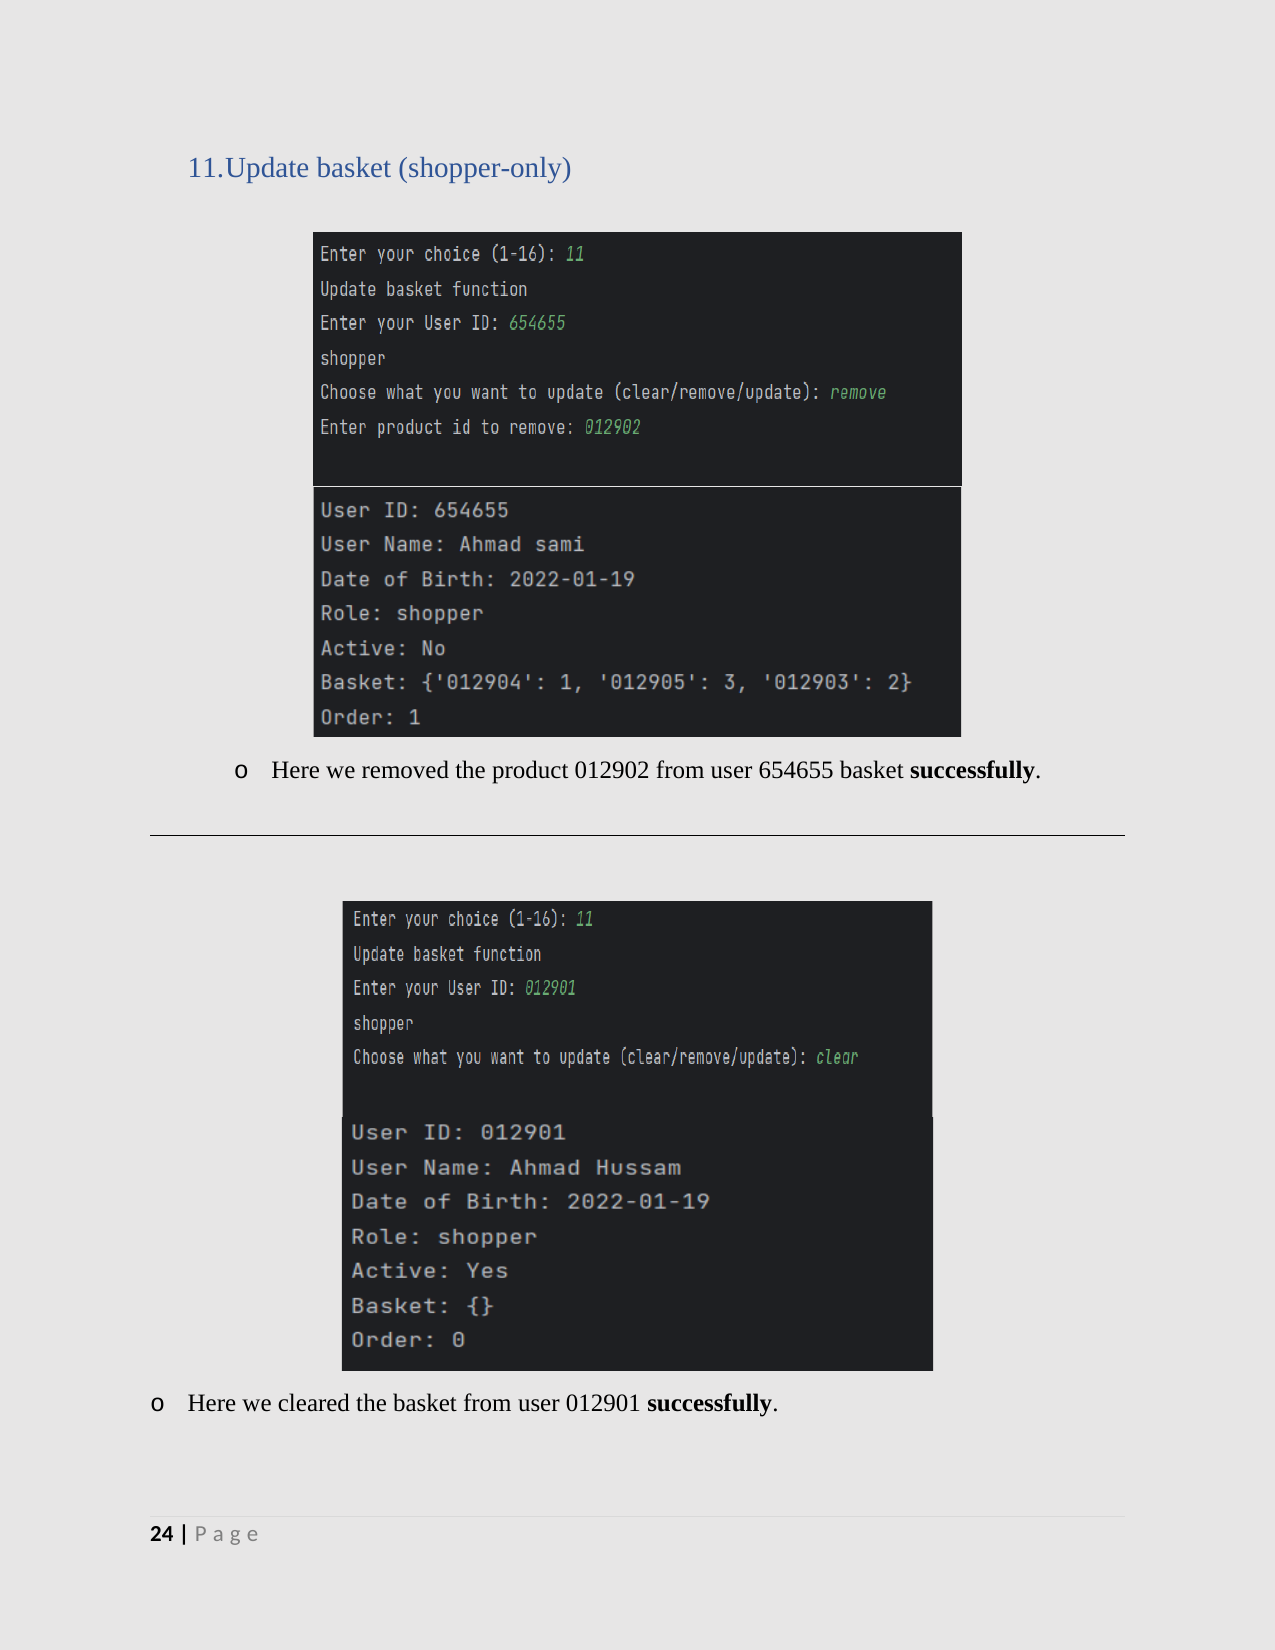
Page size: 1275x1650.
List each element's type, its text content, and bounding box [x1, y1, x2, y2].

list Here we removed the product 012902 from user 654655 basket successfully. [150, 755, 1125, 786]
picture [313, 487, 962, 737]
picture [313, 232, 962, 486]
list Here we cleared the basket from user 012901 successfully. [150, 1388, 1125, 1419]
picture [341, 901, 934, 1371]
subtitle Update basket (shopper-only) [187, 150, 1125, 183]
